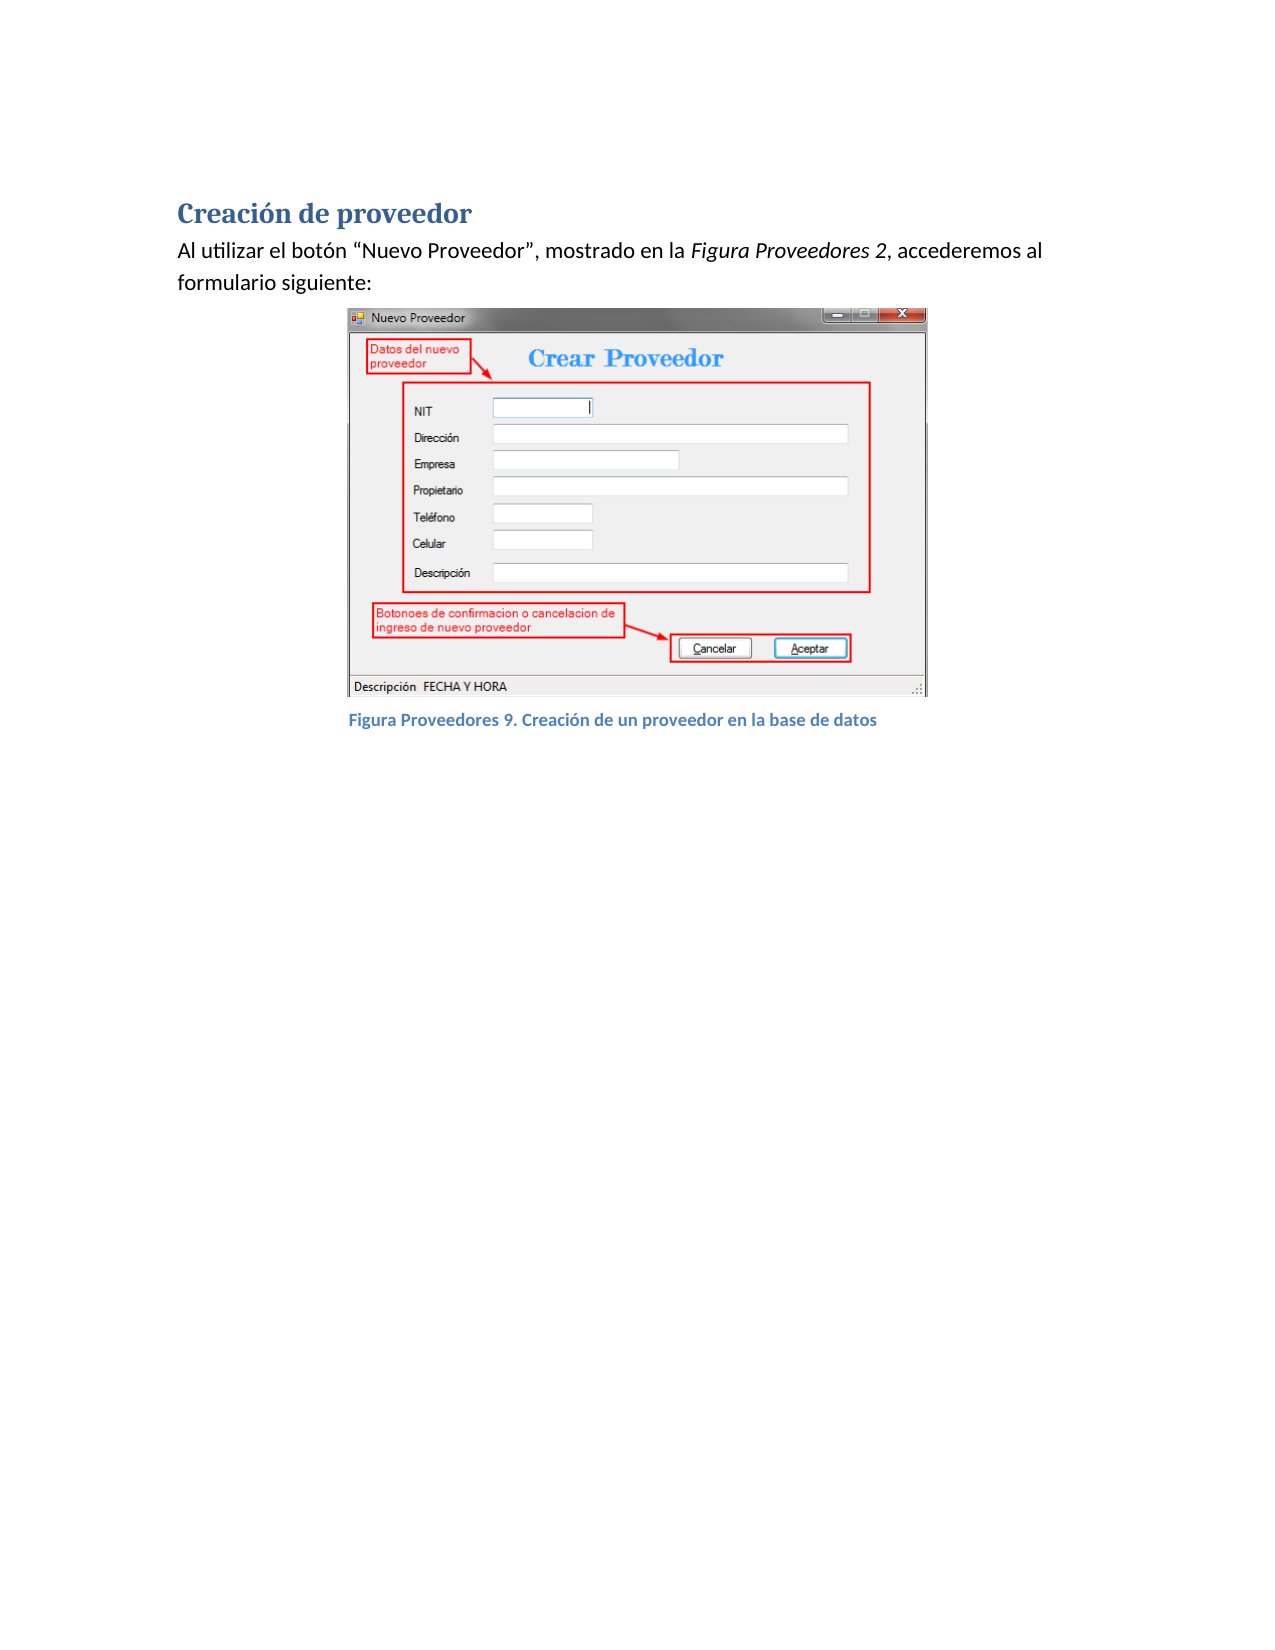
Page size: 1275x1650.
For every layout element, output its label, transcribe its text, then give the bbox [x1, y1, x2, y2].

picture [347, 308, 928, 696]
subtitle Creación de proveedor [177, 198, 1098, 231]
text Al utilizar el botón “Nuevo Proveedor”, mostrado en la Figura Proveedores 2, accederemos al formulario siguiente: [177, 236, 1098, 296]
